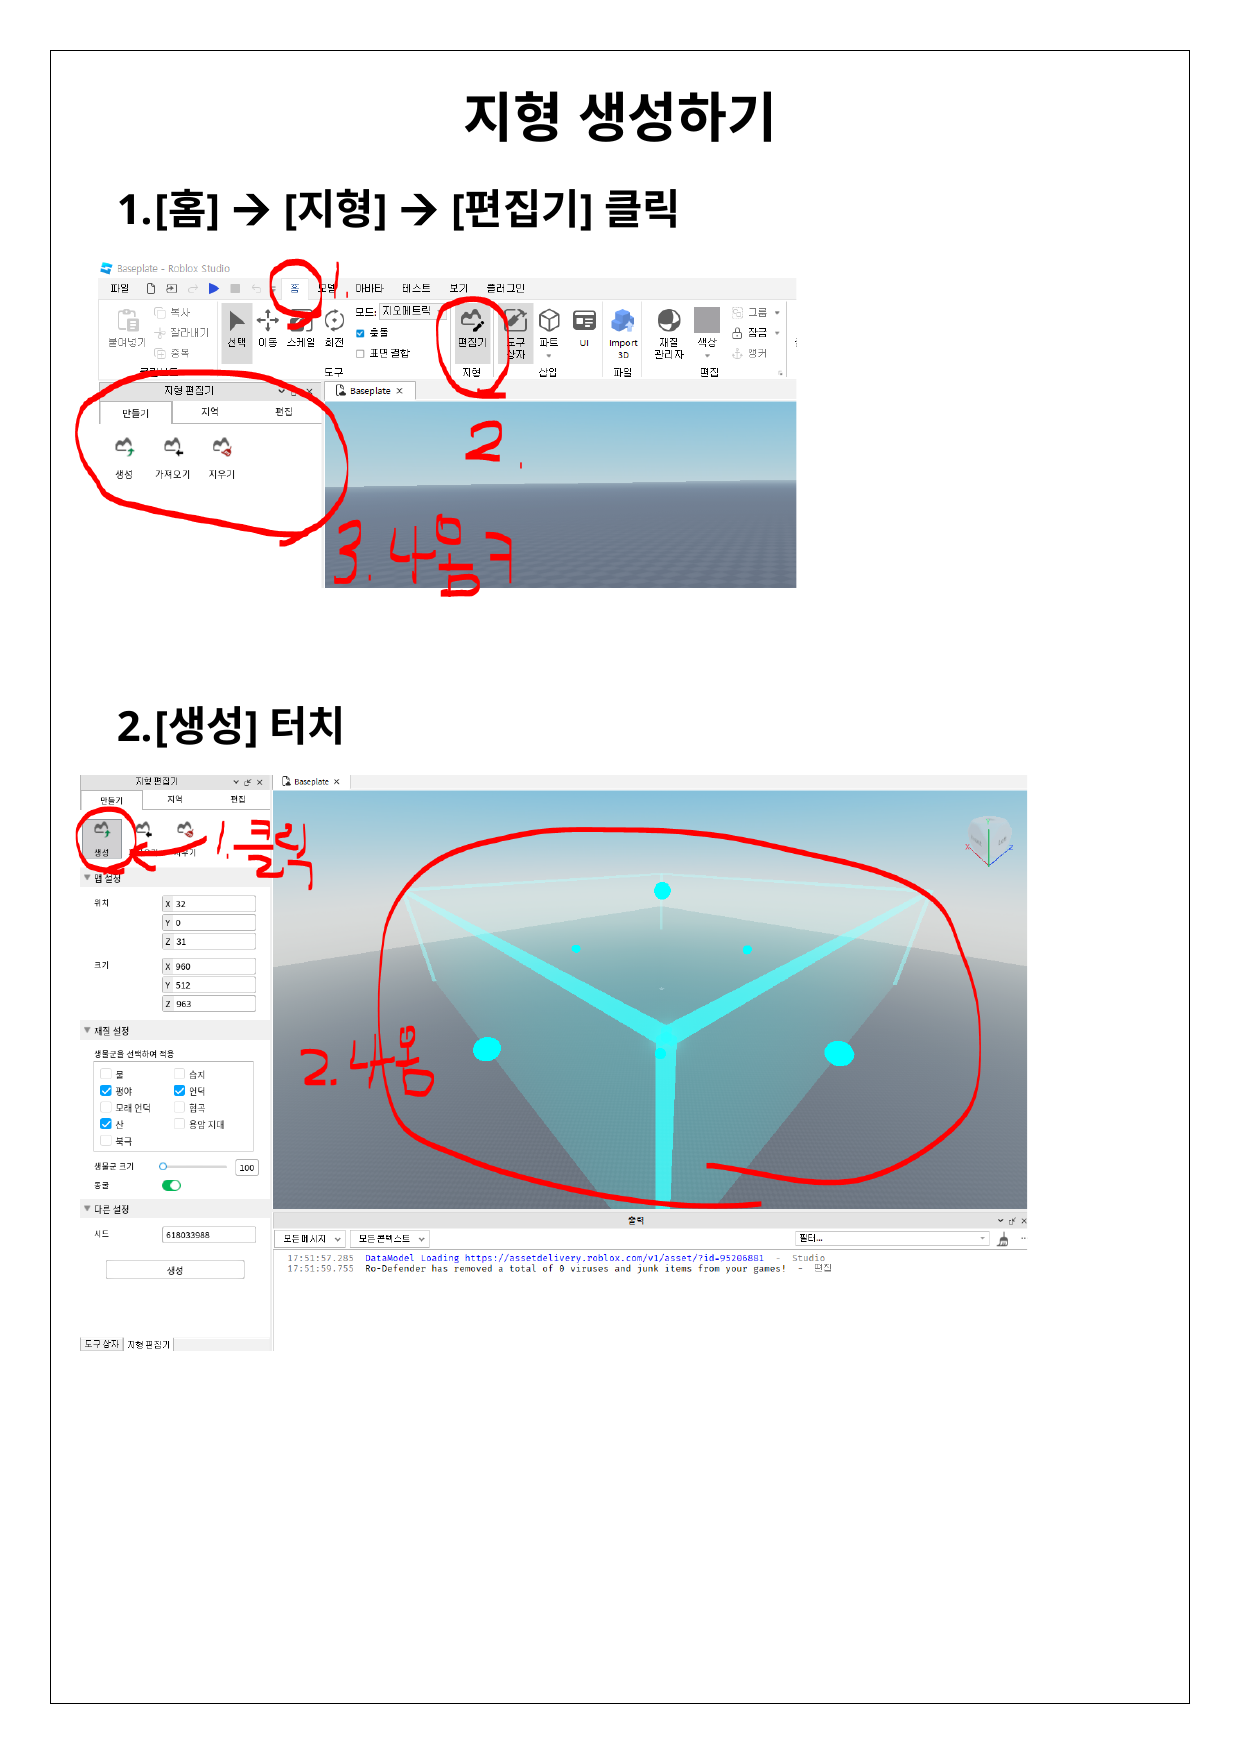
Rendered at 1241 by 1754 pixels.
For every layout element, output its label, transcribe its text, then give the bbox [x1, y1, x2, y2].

picture [75, 258, 797, 597]
picture [75, 775, 1028, 1351]
list [생성] 터치 [117, 693, 1165, 754]
text 지형 생성하기 [75, 75, 1165, 153]
list [홈] [지형] [편집기] 클릭 [117, 176, 1165, 237]
